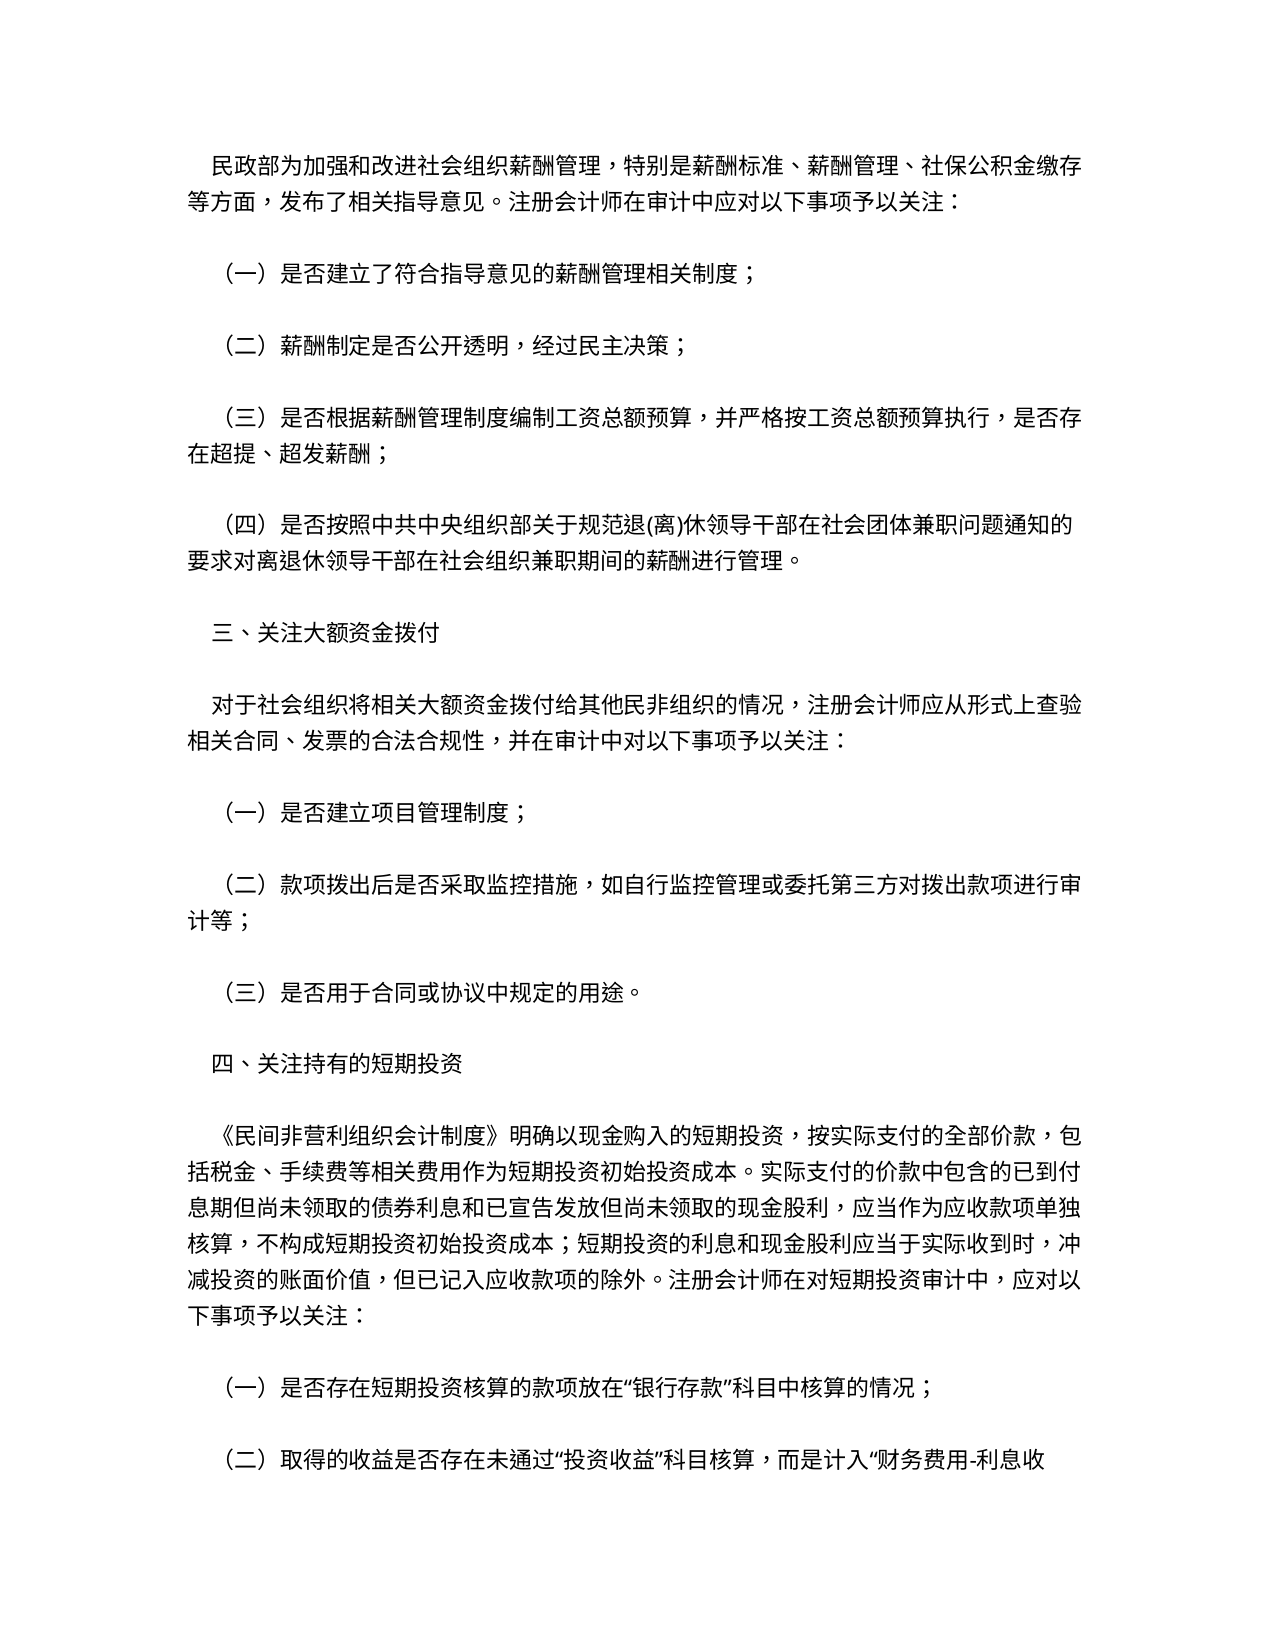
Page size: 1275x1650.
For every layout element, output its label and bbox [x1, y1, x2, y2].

text [187, 150, 1087, 1475]
